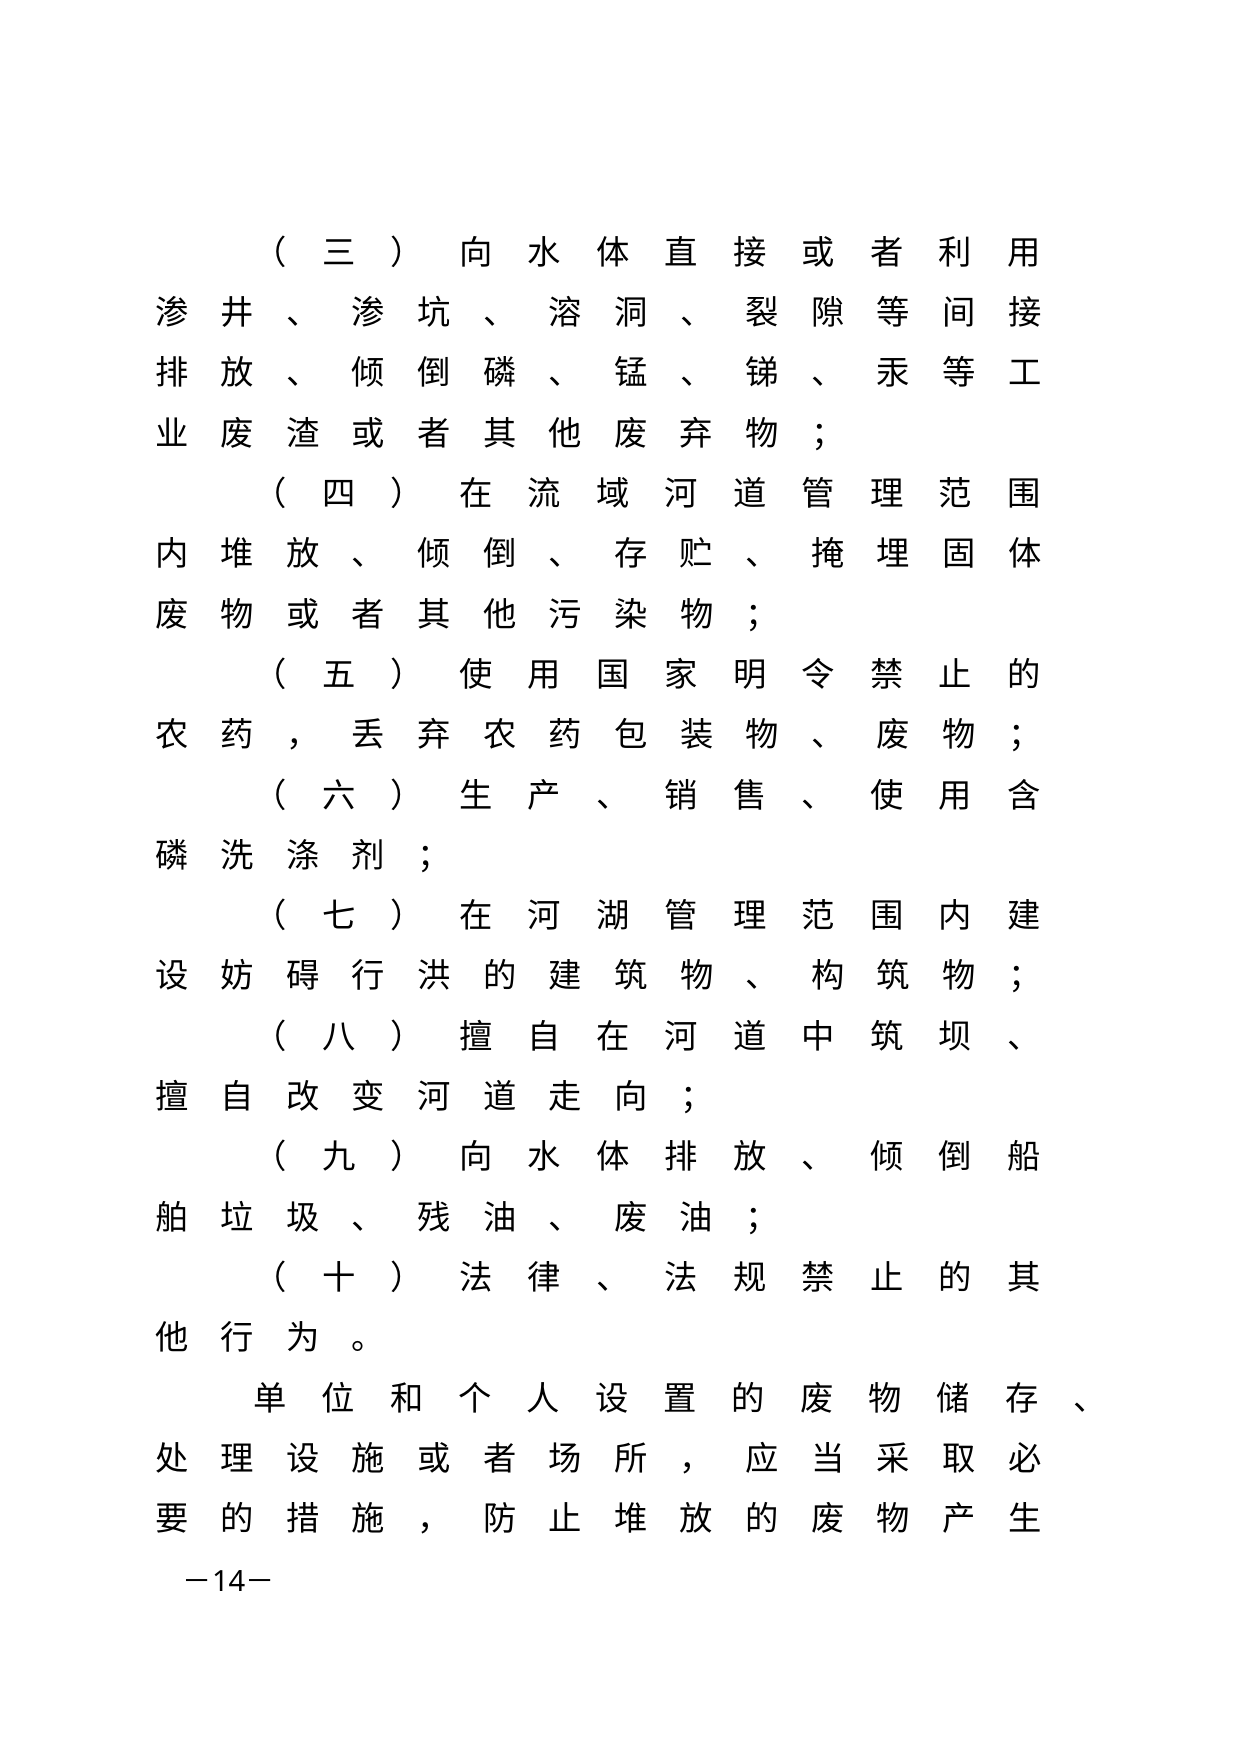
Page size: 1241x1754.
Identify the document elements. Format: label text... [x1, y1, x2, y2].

text （八）擅自在河道中筑坝、擅自改变河道走向； [155, 1003, 1073, 1124]
text （九）向水体排放、倾倒船舶垃圾、残油、废油； [155, 1124, 1073, 1245]
text （五）使用国家明令禁止的农药，丢弃农药包装物、废物； [155, 642, 1073, 762]
text （四）在流域河道管理范围内堆放、倾倒、存贮、掩埋固体废物或者其他污染物； [155, 461, 1073, 642]
text 单位和个人设置的废物储存、处理设施或者场所，应当采取必要的措施，防止堆放的废物产生的污水渗漏、溢流和废物散落等对水环境造成污染。 [155, 1365, 1073, 1546]
text （七）在河湖管理范围内建设妨碍行洪的建筑物、构筑物； [155, 883, 1073, 1003]
text （十）法律、法规禁止的其他行为。 [155, 1245, 1073, 1365]
text （六）生产、销售、使用含磷洗涤剂； [155, 762, 1073, 883]
text （三）向水体直接或者利用渗井、渗坑、溶洞、裂隙等间接排放、倾倒磷、锰、锑、汞等工业废渣或者其他废弃物； [155, 219, 1073, 461]
